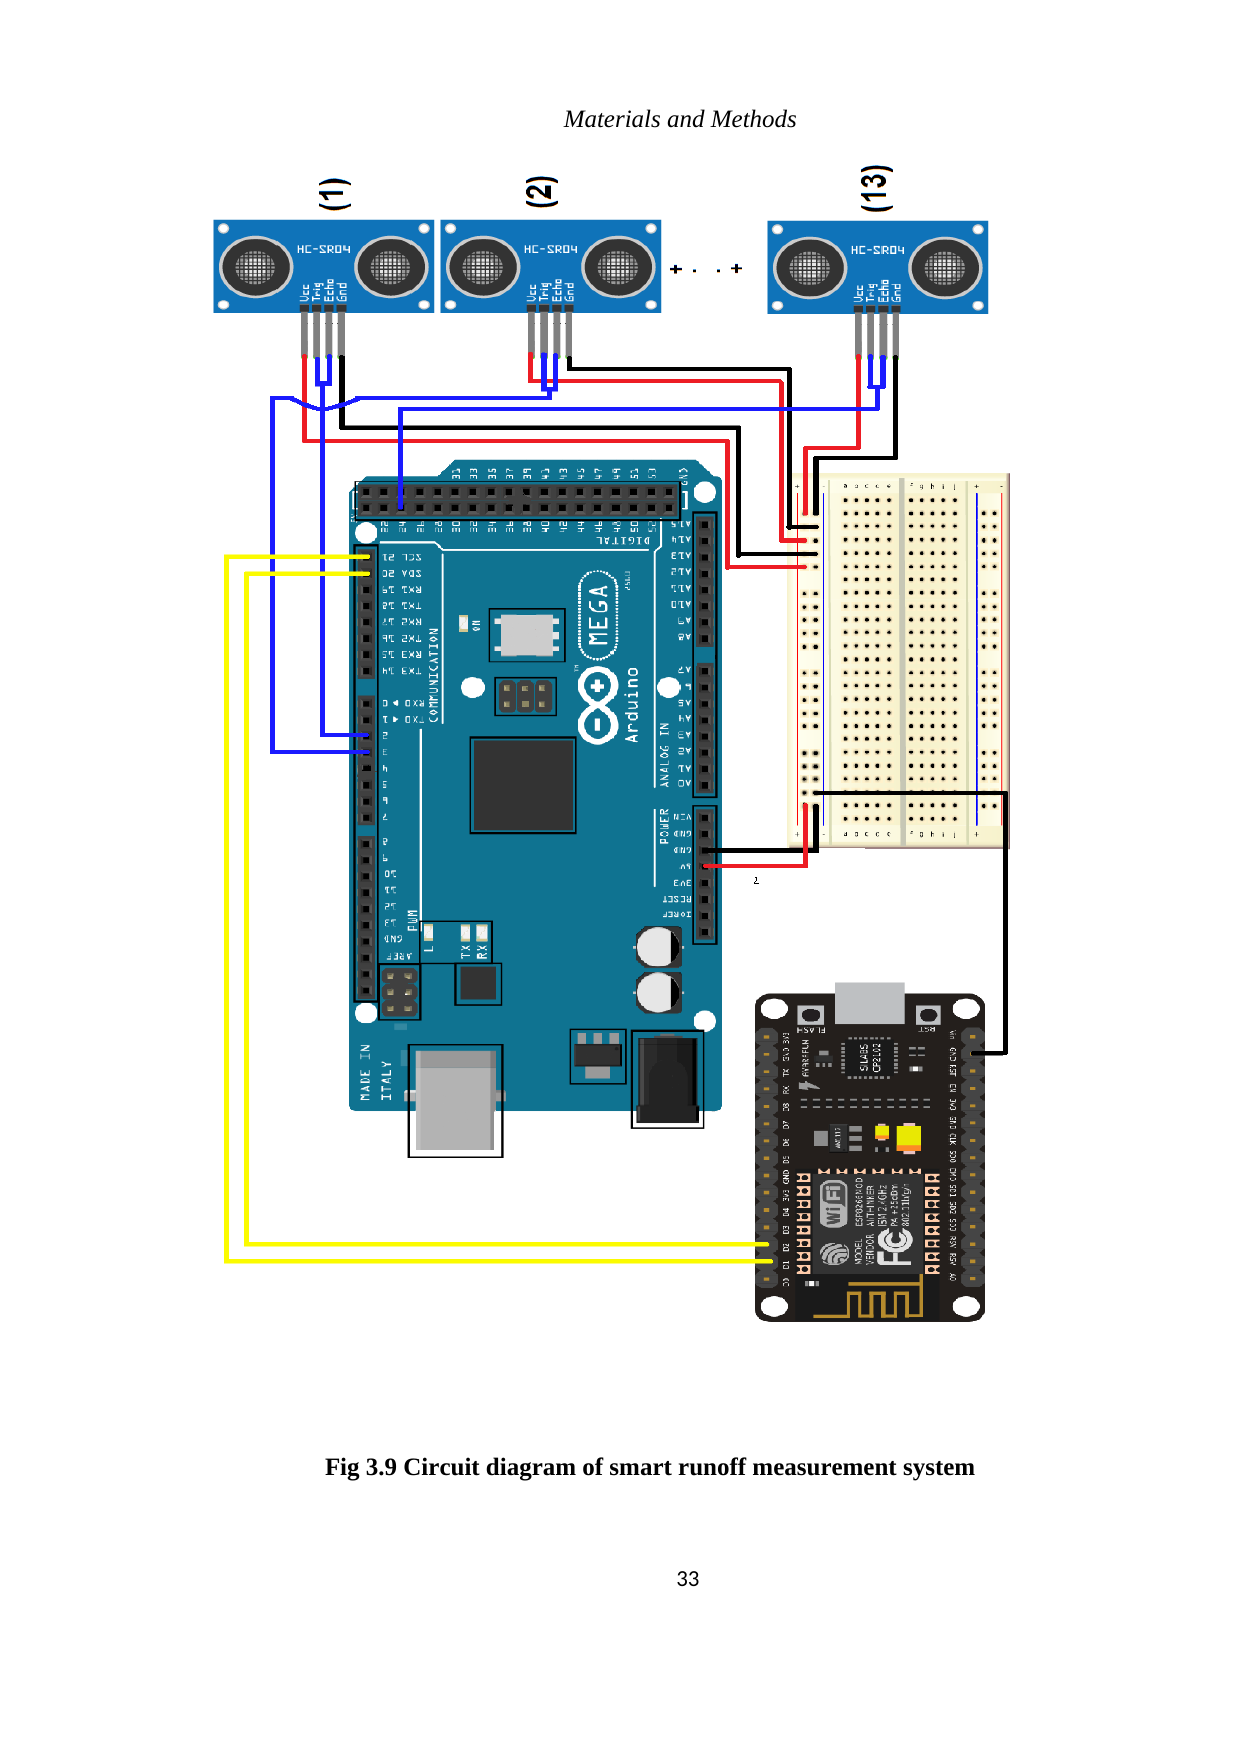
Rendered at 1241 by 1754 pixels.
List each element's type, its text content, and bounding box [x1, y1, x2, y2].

picture [210, 162, 1017, 1337]
text Fig 3.9 Circuit diagram of smart runoff measurement system [210, 1452, 1090, 1481]
